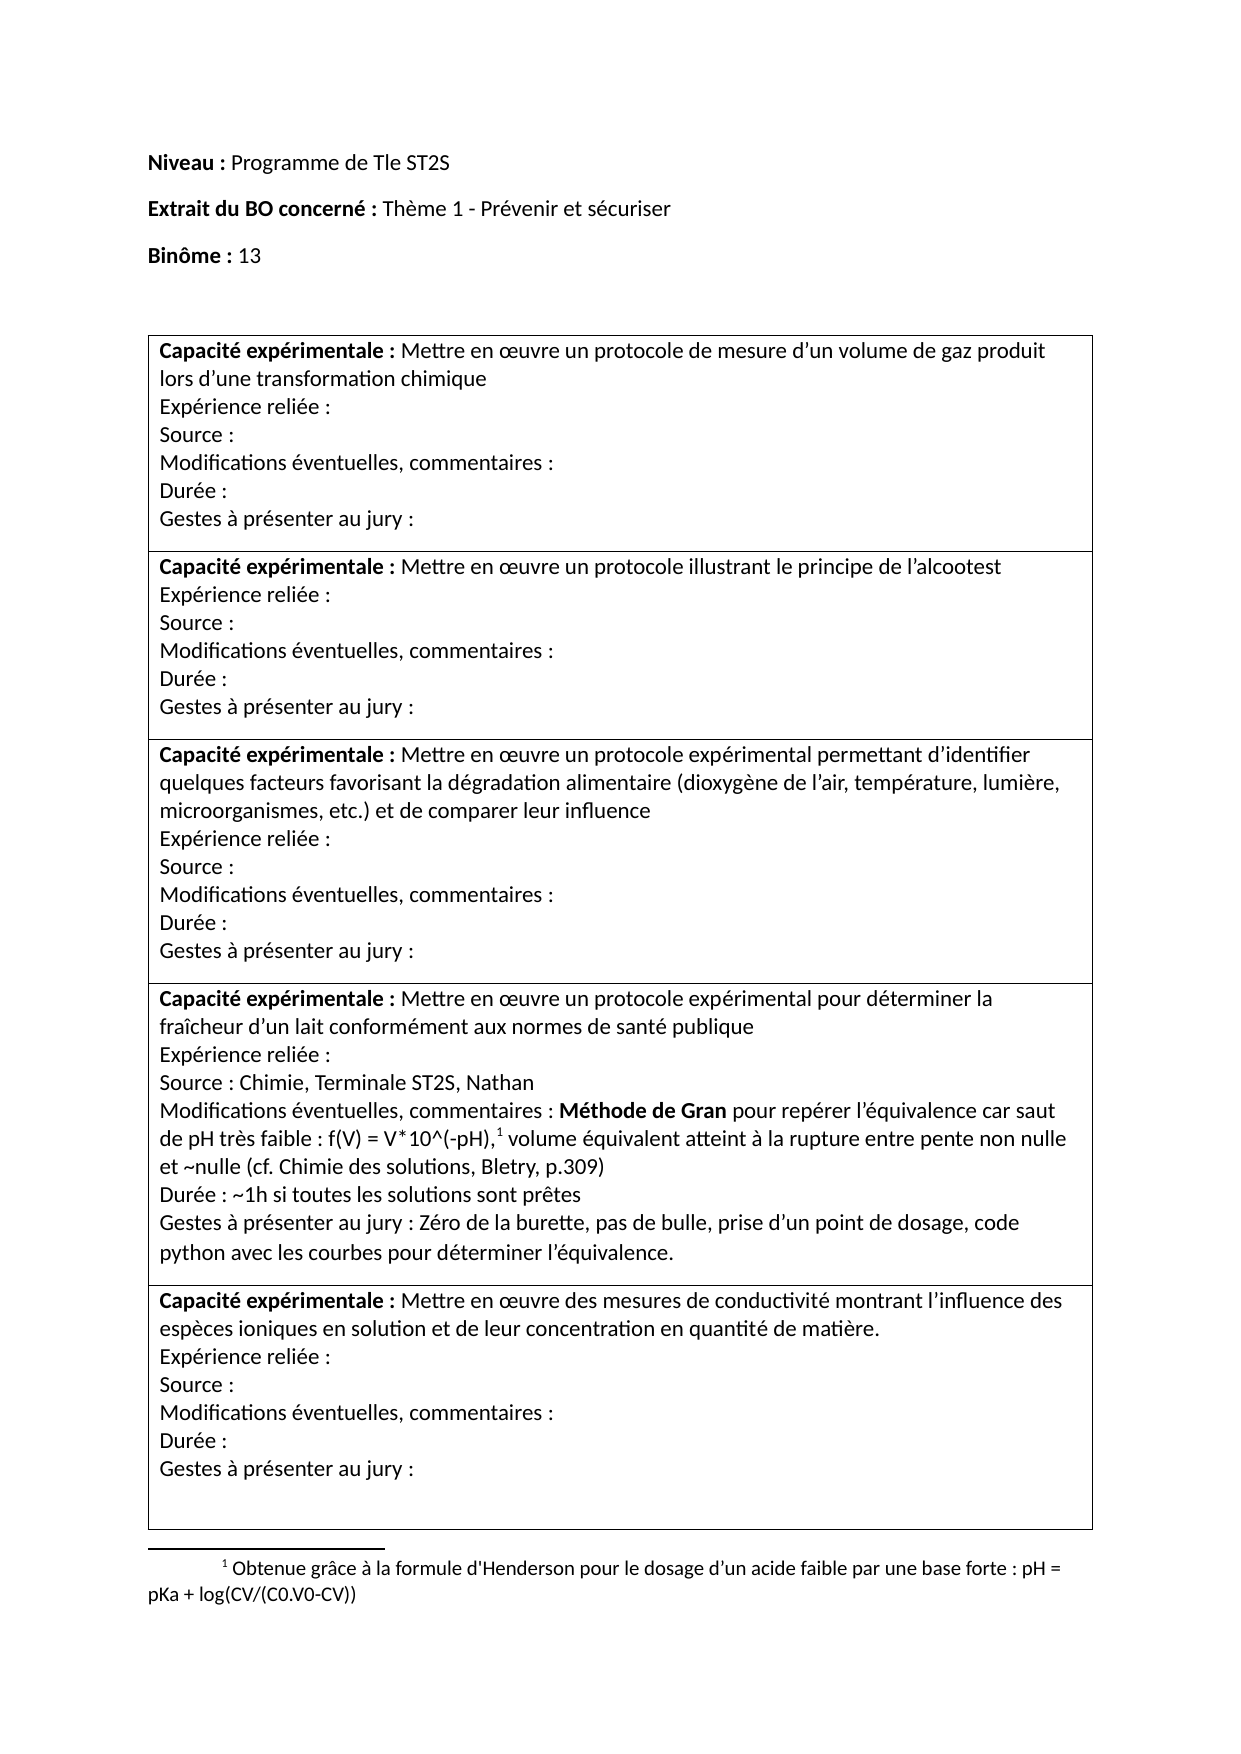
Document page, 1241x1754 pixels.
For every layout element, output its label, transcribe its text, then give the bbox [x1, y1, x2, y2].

table_cell Capacité expérimentale : Mettre en œuvre un protocole illustrant le principe de l’alcootest Expérience reliée : Source : Modifications éventuelles, commentaires : Durée : Gestes à présenter au jury : [149, 552, 1092, 739]
table_cell Capacité expérimentale : Mettre en œuvre des mesures de conductivité montrant l’influence des espèces ioniques en solution et de leur concentration en quantité de matière. Expérience reliée : Source : Modifications éventuelles, commentaires : Durée : Gestes à présenter au jury : [149, 1286, 1092, 1529]
text Binôme : 13 [148, 241, 1093, 269]
table_cell Capacité expérimentale : Mettre en œuvre un protocole expérimental permettant d’identifier quelques facteurs favorisant la dégradation alimentaire (dioxygène de l’air, température, lumière, microorganismes, etc.) et de comparer leur influence Expérience reliée : Source : Modifications éventuelles, commentaires : Durée : Gestes à présenter au jury : [149, 740, 1092, 983]
text Extrait du BO concerné : Thème 1 - Prévenir et sécuriser [148, 194, 1093, 222]
table_cell Capacité expérimentale : Mettre en œuvre un protocole expérimental pour déterminer la fraîcheur d’un lait conformément aux normes de santé publique Expérience reliée : Source : Chimie, Terminale ST2S, Nathan Modifications éventuelles, commentaires : Méthode de Gran pour repérer l’équivalence car saut de pH très faible : f(V) = V*10^(-pH), volume équivalent atteint à la rupture entre pente non nulle et ~nulle (cf. Chimie des solutions, Bletry, p.309) Durée : ~1h si toutes les solutions sont prêtes Gestes à présenter au jury : Zéro de la burette, pas de bulle, prise d’un point de dosage, code python avec les courbes pour déterminer l’équivalence. [149, 984, 1092, 1285]
text Niveau : Programme de Tle ST2S [148, 148, 1093, 176]
table_header Capacité expérimentale : Mettre en œuvre un protocole de mesure d’un volume de gaz produit lors d’une transformation chimique Expérience reliée : Source : Modifications éventuelles, commentaires : Durée : Gestes à présenter au jury : [149, 336, 1092, 551]
